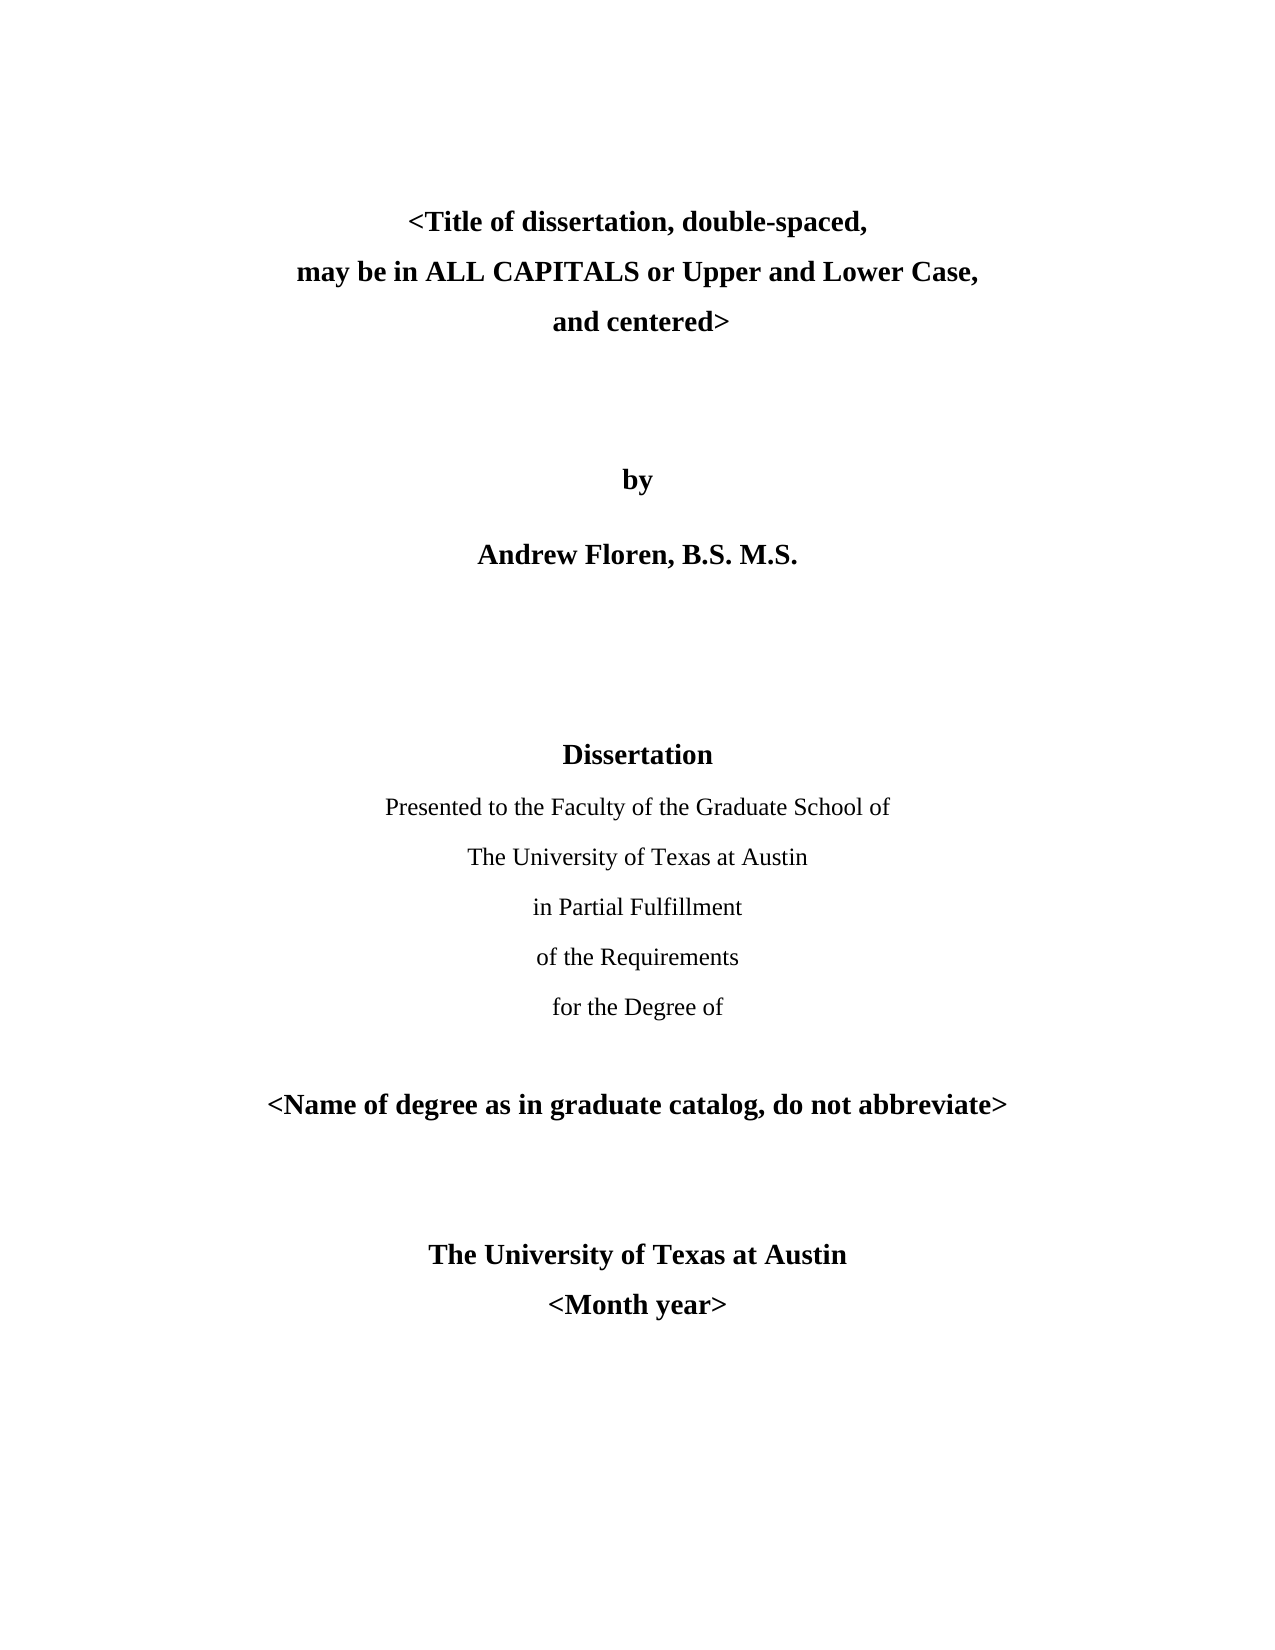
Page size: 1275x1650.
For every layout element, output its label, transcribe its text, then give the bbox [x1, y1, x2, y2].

text of the Requirements [187, 921, 1087, 971]
text Presented to the Faculty of the Graduate School of [187, 771, 1087, 821]
subtitle <Name of degree as in graduate catalog, do not abbreviate> [187, 1071, 1087, 1121]
text The University of Texas at Austin [187, 821, 1087, 871]
subtitle may be in ALL CAPITALS or Upper and Lower Case, and centered> [187, 237, 1087, 337]
text for the Degree of [187, 971, 1087, 1021]
subtitle <Title of dissertation, double-spaced, [187, 187, 1087, 237]
subtitle The University of Texas at Austin [187, 1221, 1087, 1271]
subtitle Andrew Floren, B.S. M.S. [187, 521, 1087, 571]
subtitle Dissertation [187, 721, 1087, 771]
subtitle <Month year> [187, 1271, 1087, 1321]
subtitle by [187, 462, 1087, 496]
text in Partial Fulfillment [187, 871, 1087, 921]
